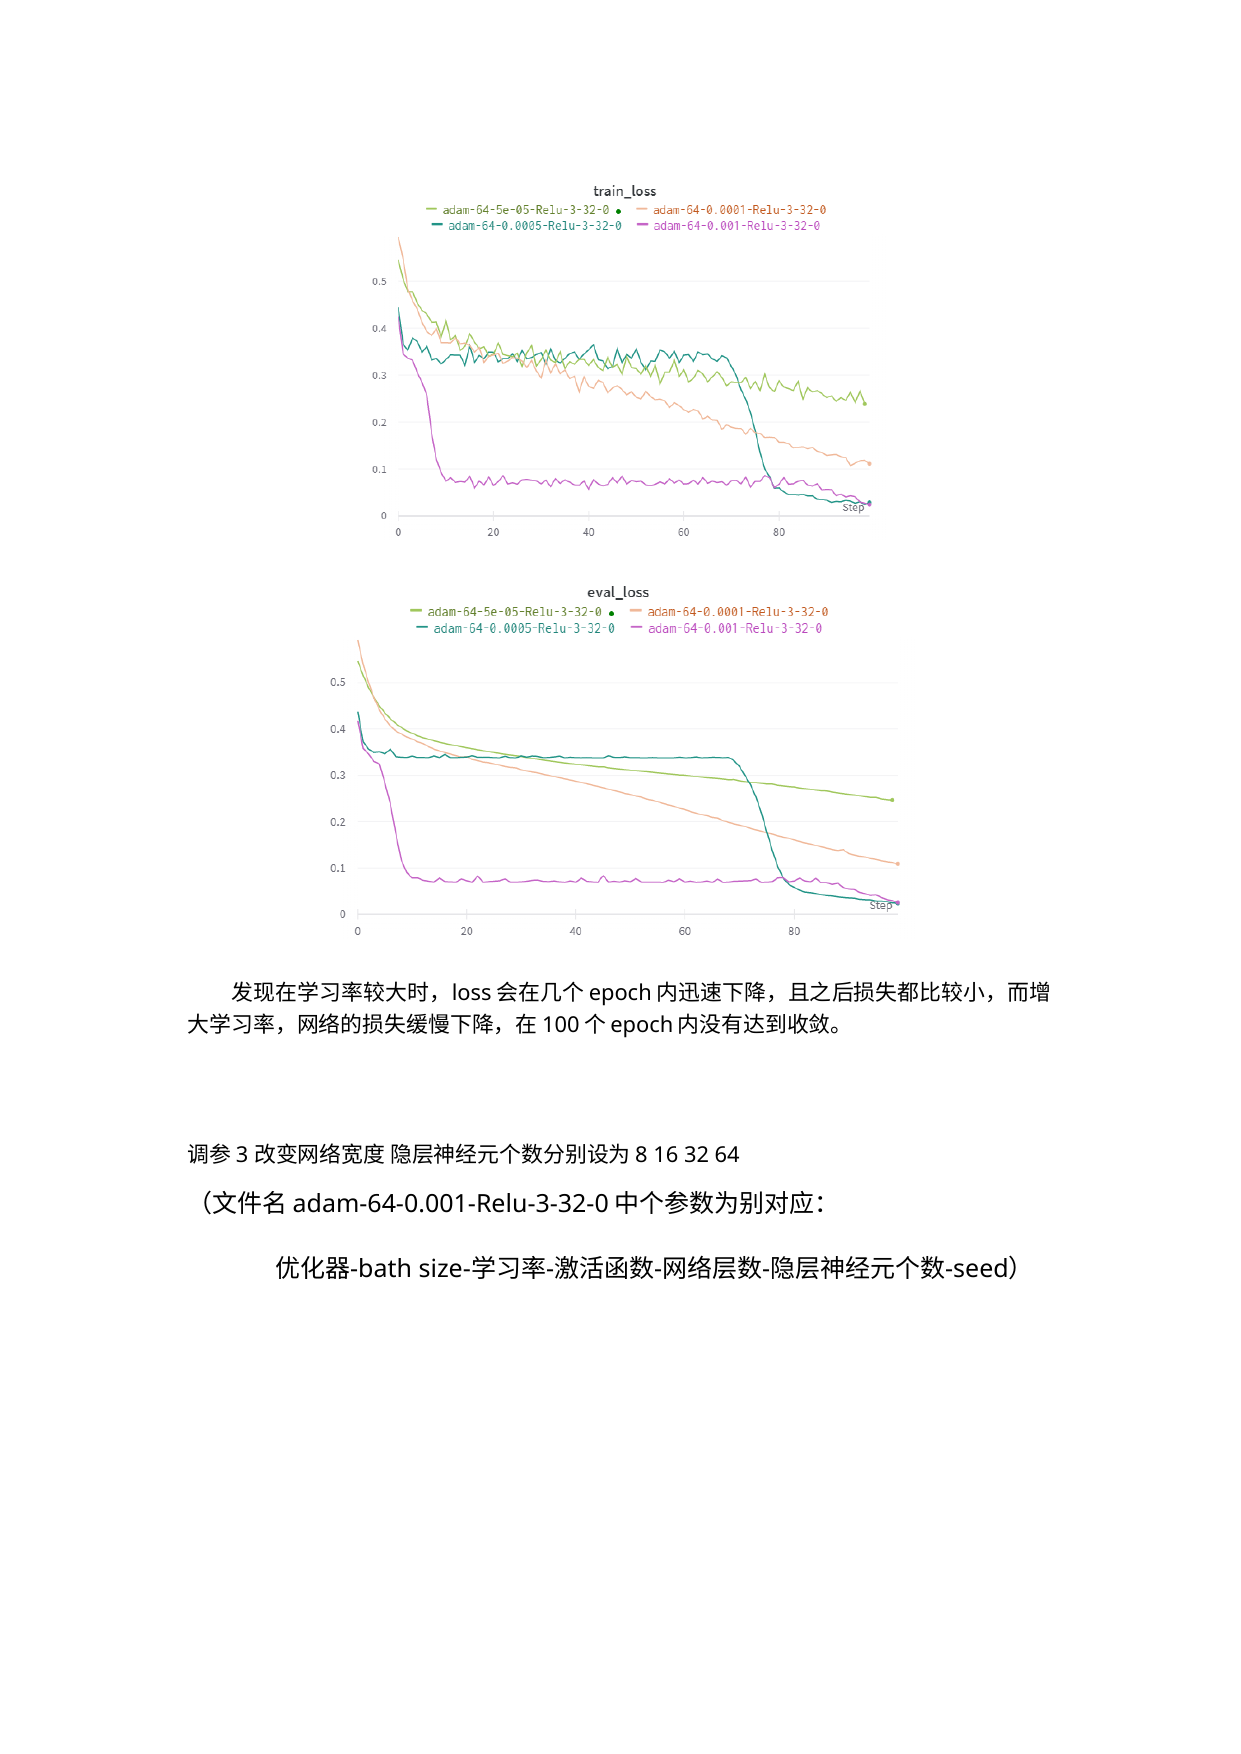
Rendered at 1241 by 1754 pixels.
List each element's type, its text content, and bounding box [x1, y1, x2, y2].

picture [311, 584, 930, 957]
text 发现在学习率较大时，loss会在几个epoch内迅速下降，且之后损失都比较小，而增大学习率，网络的损失缓慢下降，在100个epoch内没有达到收敛。 [187, 974, 1053, 1039]
picture [324, 162, 916, 556]
text （文件名adam-64-0.001-Relu-3-32-0中个参数为别对应： [187, 1169, 1053, 1234]
text 优化器-bath size-学习率-激活函数-网络层数-隐层神经元个数-seed） [231, 1234, 1053, 1299]
text 调参3 改变网络宽度 隐层神经元个数分别设为8 16 32 64 [187, 1137, 1053, 1169]
